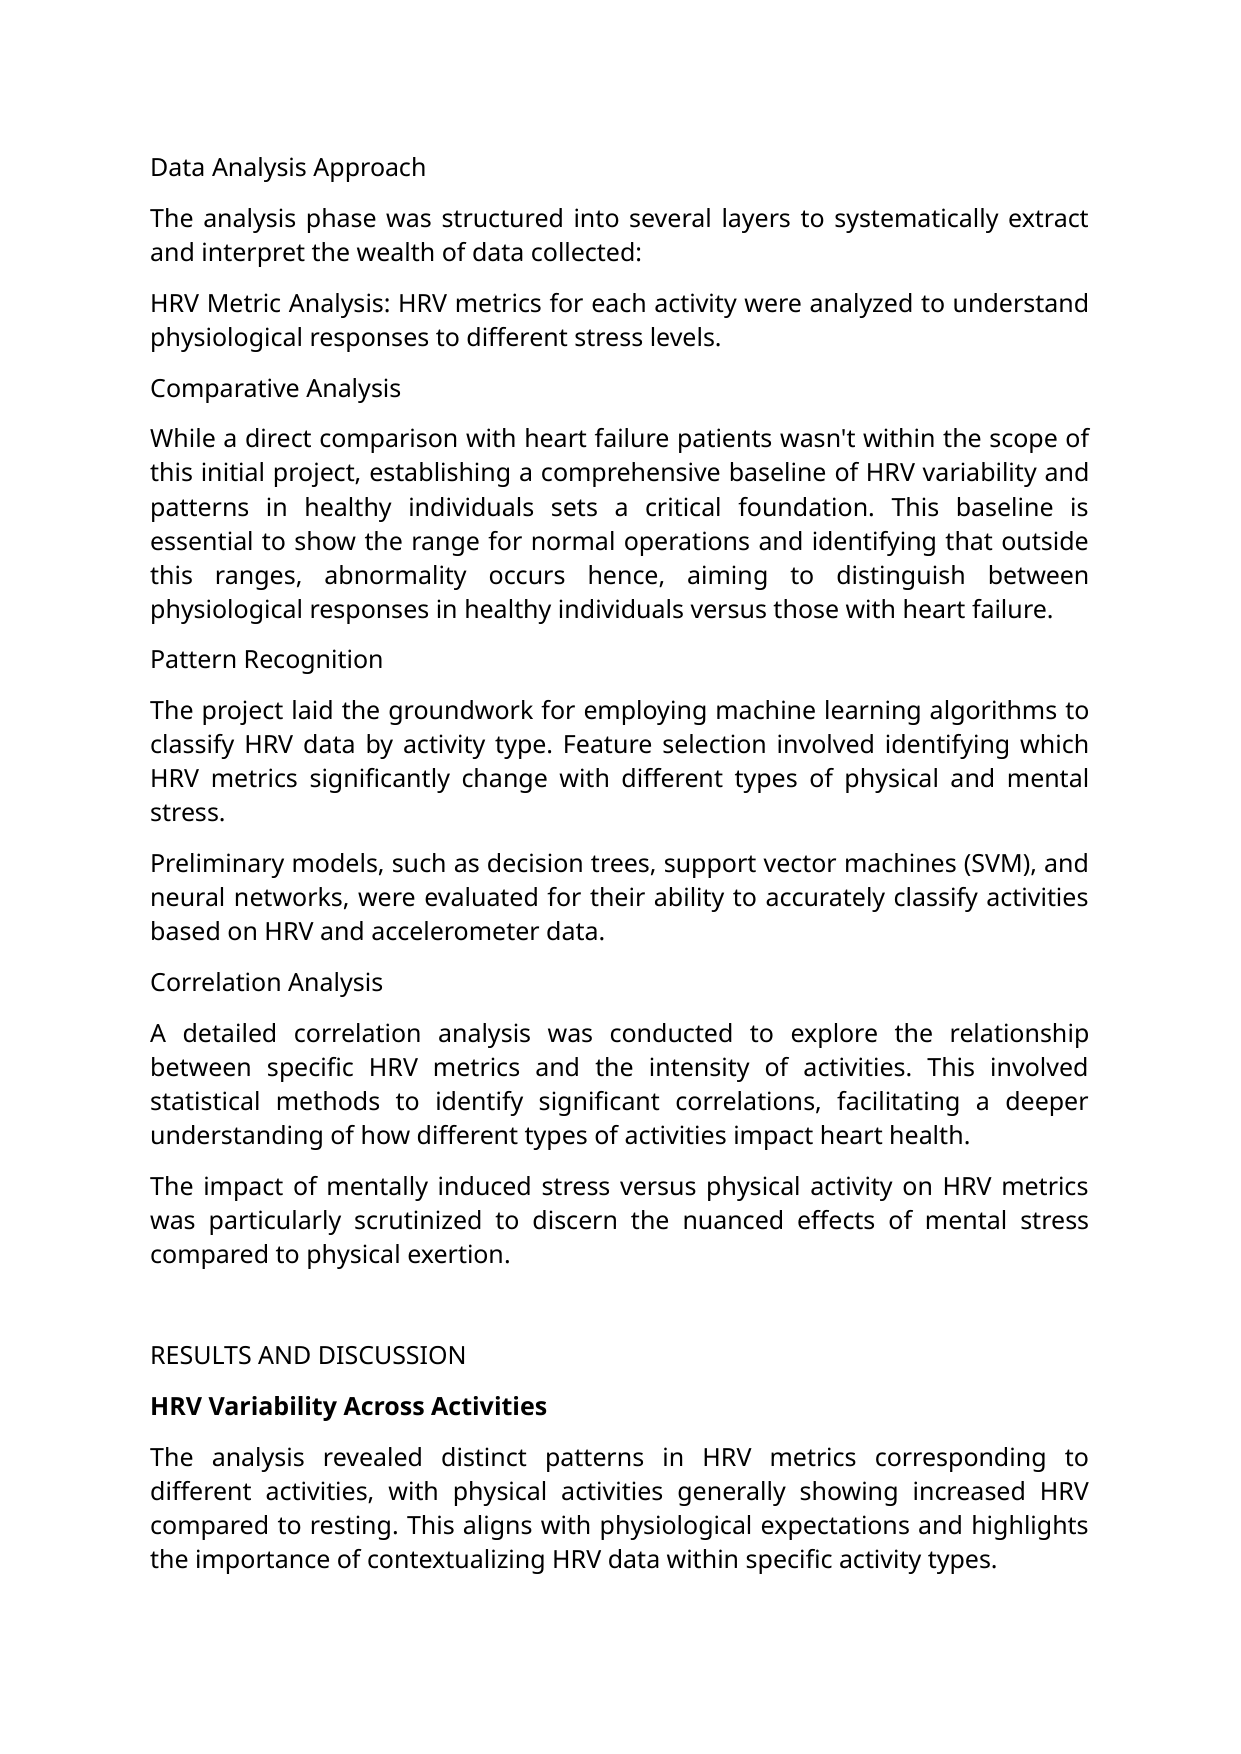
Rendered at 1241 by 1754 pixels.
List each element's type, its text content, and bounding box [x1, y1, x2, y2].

text A detailed correlation analysis was conducted to explore the relationship between specific HRV metrics and the intensity of activities. This involved statistical methods to identify significant correlations, facilitating a deeper understanding of how different types of activities impact heart health. [150, 1015, 1090, 1152]
text The analysis phase was structured into several layers to systematically extract and interpret the wealth of data collected: [150, 201, 1090, 269]
text Pattern Recognition [150, 642, 1090, 676]
text While a direct comparison with heart failure patients wasn't within the scope of this initial project, establishing a comprehensive baseline of HRV variability and patterns in healthy individuals sets a critical foundation. This baseline is essential to show the range for normal operations and identifying that outside this ranges, abnormality occurs hence, aiming to distinguish between physiological responses in healthy individuals versus those with heart failure. [150, 421, 1090, 625]
text HRV Variability Across Activities [150, 1388, 1090, 1423]
text Data Analysis Approach [150, 150, 1090, 184]
text The impact of mentally induced stress versus physical activity on HRV metrics was particularly scrutinized to discern the nuanced effects of mental stress compared to physical exertion. [150, 1168, 1090, 1270]
text HRV Metric Analysis: HRV metrics for each activity were analyzed to understand physiological responses to different stress levels. [150, 286, 1090, 354]
text Preliminary models, such as decision trees, support vector machines (SVM), and neural networks, were evaluated for their ability to accurately classify activities based on HRV and accelerometer data. [150, 846, 1090, 948]
text RESULTS AND DISCUSSION [150, 1338, 1090, 1372]
text The project laid the groundwork for employing machine learning algorithms to classify HRV data by activity type. Feature selection involved identifying which HRV metrics significantly change with different types of physical and mental stress. [150, 693, 1090, 829]
text Correlation Analysis [150, 964, 1090, 999]
text Comparative Analysis [150, 370, 1090, 404]
text The analysis revealed distinct patterns in HRV metrics corresponding to different activities, with physical activities generally showing increased HRV compared to resting. This aligns with physiological expectations and highlights the importance of contextualizing HRV data within specific activity types. [150, 1439, 1090, 1576]
